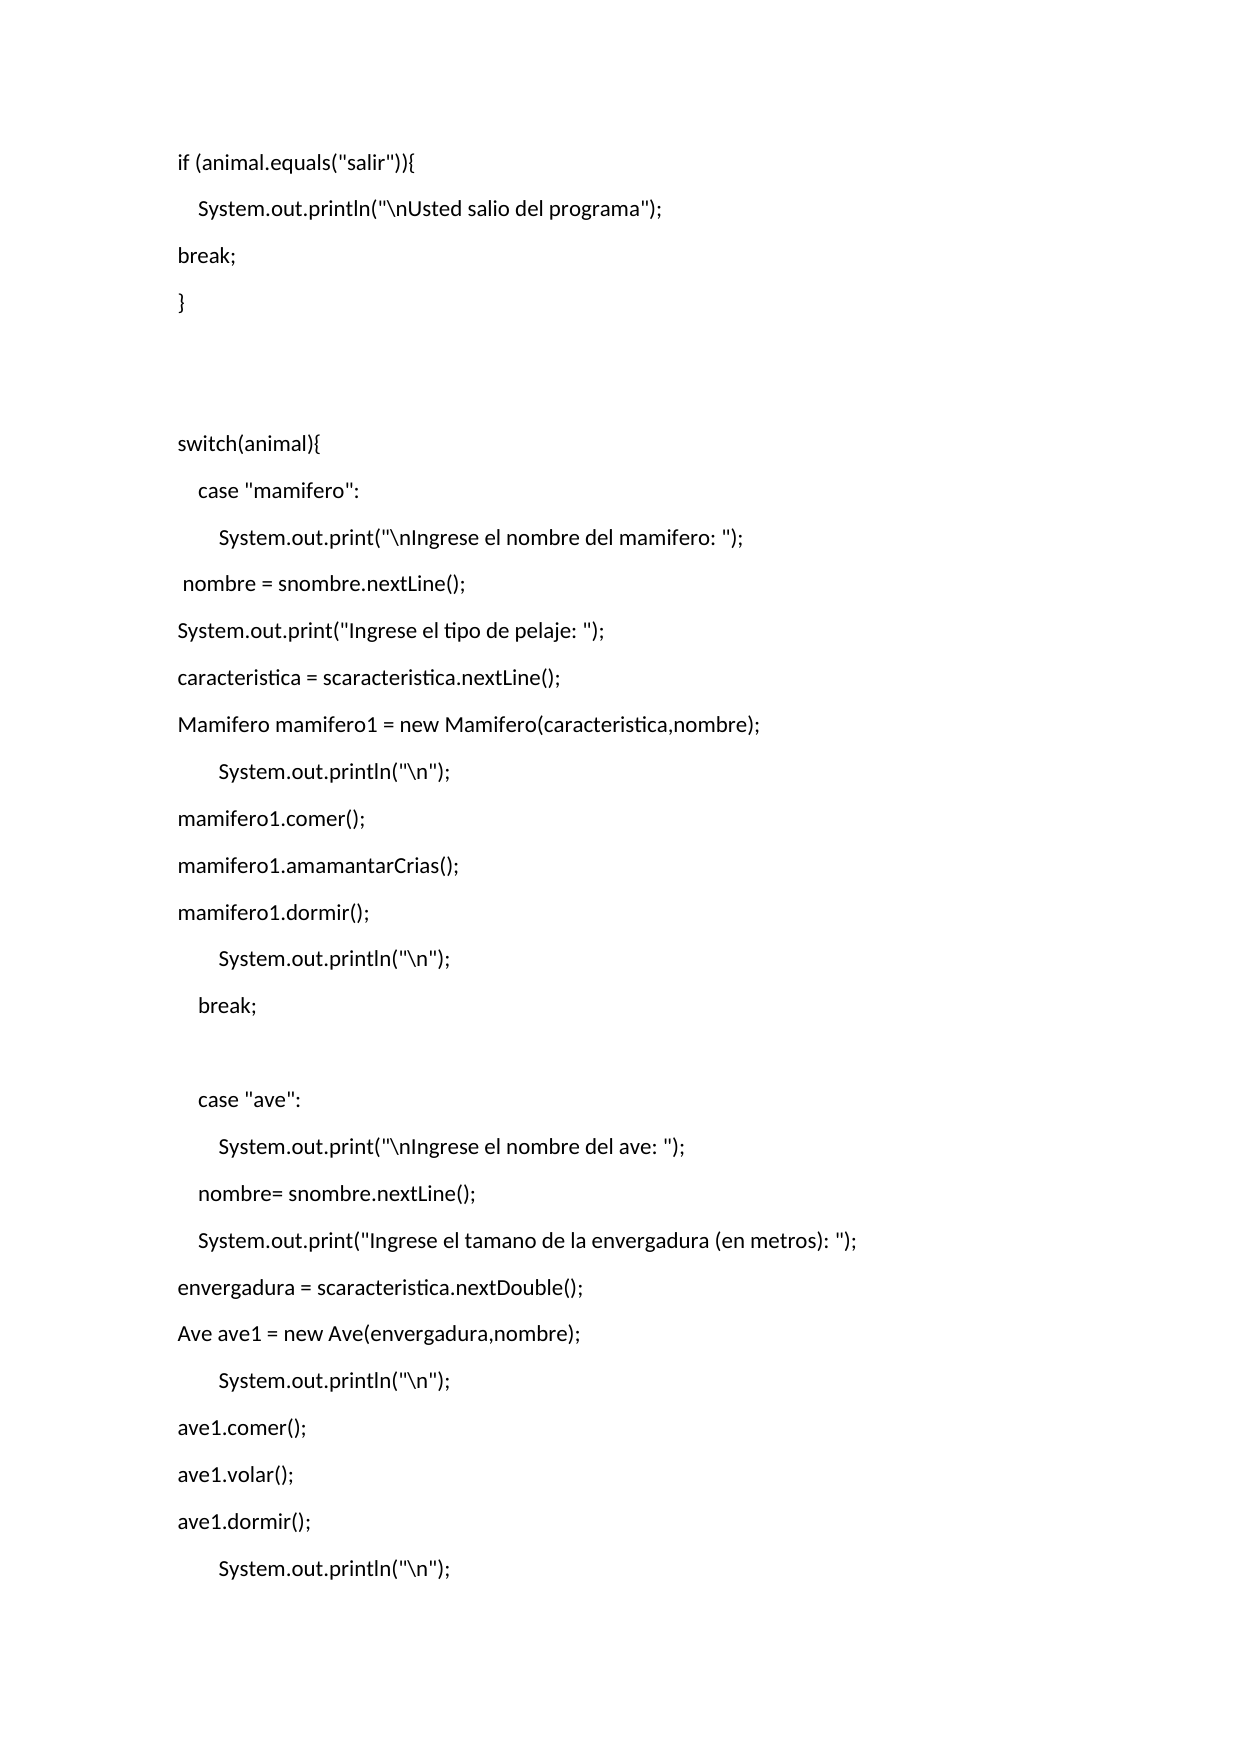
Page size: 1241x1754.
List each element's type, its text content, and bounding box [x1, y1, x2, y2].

text case "ave": [177, 1085, 1063, 1113]
text nombre = snombre.nextLine(); [177, 569, 1063, 597]
text mamifero1.dormir(); [177, 898, 1063, 926]
text System.out.print("\nIngrese el nombre del mamifero: "); [177, 523, 1063, 551]
text caracteristica = scaracteristica.nextLine(); [177, 663, 1063, 691]
text System.out.print("\nIngrese el nombre del ave: "); [177, 1132, 1063, 1160]
text ave1.volar(); [177, 1460, 1063, 1488]
text System.out.print("Ingrese el tipo de pelaje: "); [177, 616, 1063, 644]
text System.out.println("\n"); [177, 1554, 1063, 1582]
text mamifero1.amamantarCrias(); [177, 851, 1063, 879]
text switch(animal){ [177, 429, 1063, 457]
text Mamifero mamifero1 = new Mamifero(caracteristica,nombre); [177, 710, 1063, 738]
text } [177, 288, 1063, 316]
text System.out.println("\n"); [177, 757, 1063, 785]
text break; [177, 241, 1063, 269]
text break; [177, 991, 1063, 1019]
text case "mamifero": [177, 476, 1063, 504]
text System.out.println("\n"); [177, 1366, 1063, 1394]
text ave1.comer(); [177, 1413, 1063, 1441]
text System.out.println("\nUsted salio del programa"); [177, 194, 1063, 222]
text if (animal.equals("salir")){ [177, 148, 1063, 176]
text System.out.println("\n"); [177, 944, 1063, 972]
text envergadura = scaracteristica.nextDouble(); [177, 1273, 1063, 1301]
text Ave ave1 = new Ave(envergadura,nombre); [177, 1319, 1063, 1347]
text System.out.print("Ingrese el tamano de la envergadura (en metros): "); [177, 1226, 1063, 1254]
text nombre= snombre.nextLine(); [177, 1179, 1063, 1207]
text ave1.dormir(); [177, 1507, 1063, 1535]
text mamifero1.comer(); [177, 804, 1063, 832]
